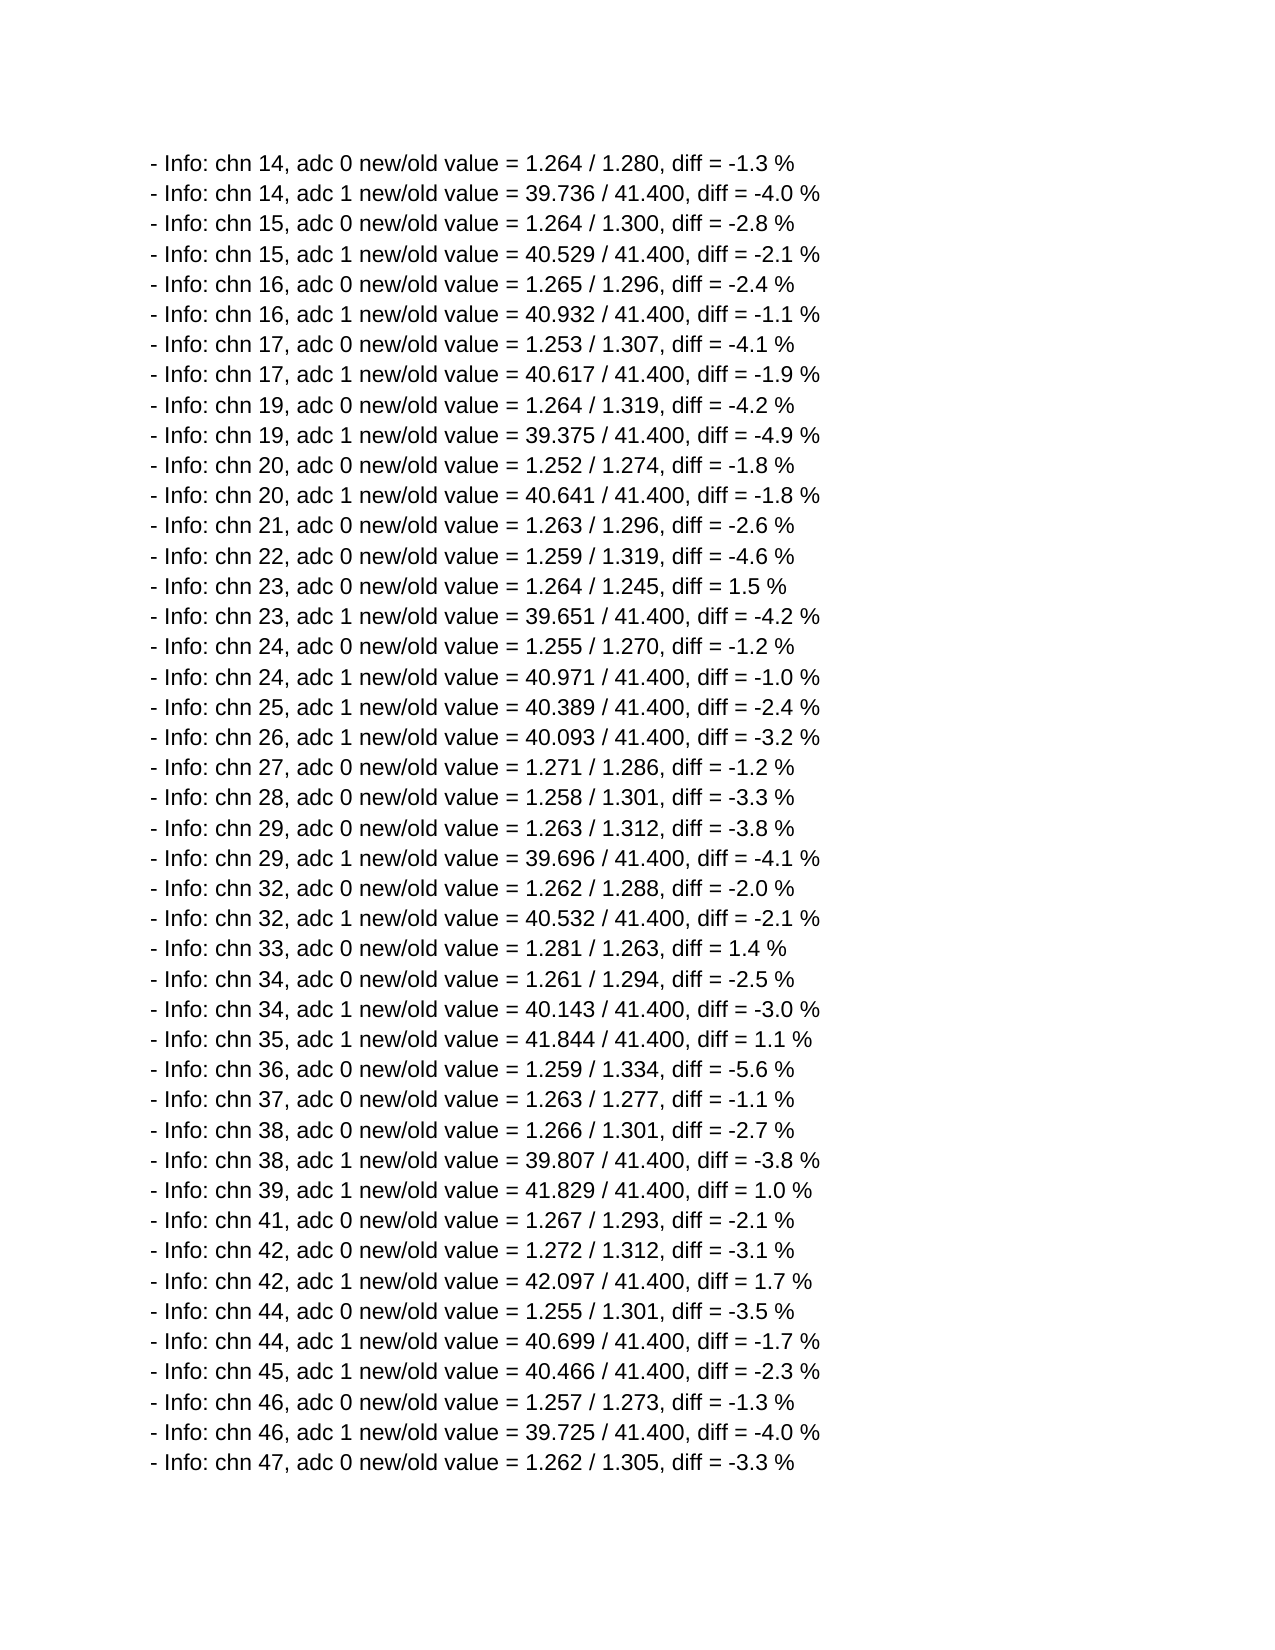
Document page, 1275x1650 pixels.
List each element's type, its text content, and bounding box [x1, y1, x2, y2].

text - Info: chn 29, adc 1 new/old value = 39.696 / 41.400, diff = -4.1 % [150, 845, 1125, 871]
text - Info: chn 27, adc 0 new/old value = 1.271 / 1.286, diff = -1.2 % [150, 754, 1125, 781]
text - Info: chn 39, adc 1 new/old value = 41.829 / 41.400, diff = 1.0 % [150, 1177, 1125, 1203]
text - Info: chn 36, adc 0 new/old value = 1.259 / 1.334, diff = -5.6 % [150, 1056, 1125, 1083]
text - Info: chn 22, adc 0 new/old value = 1.259 / 1.319, diff = -4.6 % [150, 543, 1125, 569]
text - Info: chn 32, adc 0 new/old value = 1.262 / 1.288, diff = -2.0 % [150, 875, 1125, 901]
text - Info: chn 20, adc 0 new/old value = 1.252 / 1.274, diff = -1.8 % [150, 452, 1125, 478]
text - Info: chn 46, adc 1 new/old value = 39.725 / 41.400, diff = -4.0 % [150, 1419, 1125, 1445]
text - Info: chn 29, adc 0 new/old value = 1.263 / 1.312, diff = -3.8 % [150, 814, 1125, 841]
text - Info: chn 19, adc 0 new/old value = 1.264 / 1.319, diff = -4.2 % [150, 392, 1125, 418]
text - Info: chn 15, adc 0 new/old value = 1.264 / 1.300, diff = -2.8 % [150, 210, 1125, 237]
text - Info: chn 26, adc 1 new/old value = 40.093 / 41.400, diff = -3.2 % [150, 724, 1125, 750]
text - Info: chn 34, adc 1 new/old value = 40.143 / 41.400, diff = -3.0 % [150, 996, 1125, 1022]
text - Info: chn 21, adc 0 new/old value = 1.263 / 1.296, diff = -2.6 % [150, 512, 1125, 539]
text - Info: chn 20, adc 1 new/old value = 40.641 / 41.400, diff = -1.8 % [150, 482, 1125, 509]
text - Info: chn 23, adc 1 new/old value = 39.651 / 41.400, diff = -4.2 % [150, 603, 1125, 629]
text - Info: chn 33, adc 0 new/old value = 1.281 / 1.263, diff = 1.4 % [150, 935, 1125, 962]
text - Info: chn 19, adc 1 new/old value = 39.375 / 41.400, diff = -4.9 % [150, 422, 1125, 448]
text - Info: chn 25, adc 1 new/old value = 40.389 / 41.400, diff = -2.4 % [150, 694, 1125, 720]
text - Info: chn 23, adc 0 new/old value = 1.264 / 1.245, diff = 1.5 % [150, 573, 1125, 599]
text - Info: chn 24, adc 1 new/old value = 40.971 / 41.400, diff = -1.0 % [150, 663, 1125, 690]
text - Info: chn 34, adc 0 new/old value = 1.261 / 1.294, diff = -2.5 % [150, 966, 1125, 992]
text - Info: chn 38, adc 1 new/old value = 39.807 / 41.400, diff = -3.8 % [150, 1147, 1125, 1173]
text - Info: chn 32, adc 1 new/old value = 40.532 / 41.400, diff = -2.1 % [150, 905, 1125, 932]
text - Info: chn 14, adc 1 new/old value = 39.736 / 41.400, diff = -4.0 % [150, 180, 1125, 207]
text - Info: chn 16, adc 1 new/old value = 40.932 / 41.400, diff = -1.1 % [150, 301, 1125, 327]
text - Info: chn 16, adc 0 new/old value = 1.265 / 1.296, diff = -2.4 % [150, 271, 1125, 297]
text - Info: chn 45, adc 1 new/old value = 40.466 / 41.400, diff = -2.3 % [150, 1358, 1125, 1385]
text - Info: chn 35, adc 1 new/old value = 41.844 / 41.400, diff = 1.1 % [150, 1026, 1125, 1052]
text - Info: chn 15, adc 1 new/old value = 40.529 / 41.400, diff = -2.1 % [150, 241, 1125, 267]
text - Info: chn 46, adc 0 new/old value = 1.257 / 1.273, diff = -1.3 % [150, 1388, 1125, 1415]
text - Info: chn 47, adc 0 new/old value = 1.262 / 1.305, diff = -3.3 % [150, 1449, 1125, 1475]
text - Info: chn 38, adc 0 new/old value = 1.266 / 1.301, diff = -2.7 % [150, 1117, 1125, 1143]
text - Info: chn 28, adc 0 new/old value = 1.258 / 1.301, diff = -3.3 % [150, 784, 1125, 811]
text - Info: chn 17, adc 0 new/old value = 1.253 / 1.307, diff = -4.1 % [150, 331, 1125, 358]
text - Info: chn 42, adc 0 new/old value = 1.272 / 1.312, diff = -3.1 % [150, 1237, 1125, 1264]
text - Info: chn 44, adc 1 new/old value = 40.699 / 41.400, diff = -1.7 % [150, 1328, 1125, 1354]
text - Info: chn 14, adc 0 new/old value = 1.264 / 1.280, diff = -1.3 % [150, 150, 1125, 176]
text - Info: chn 44, adc 0 new/old value = 1.255 / 1.301, diff = -3.5 % [150, 1298, 1125, 1324]
text - Info: chn 37, adc 0 new/old value = 1.263 / 1.277, diff = -1.1 % [150, 1086, 1125, 1113]
text - Info: chn 17, adc 1 new/old value = 40.617 / 41.400, diff = -1.9 % [150, 361, 1125, 388]
text - Info: chn 42, adc 1 new/old value = 42.097 / 41.400, diff = 1.7 % [150, 1268, 1125, 1294]
text - Info: chn 24, adc 0 new/old value = 1.255 / 1.270, diff = -1.2 % [150, 633, 1125, 660]
text - Info: chn 41, adc 0 new/old value = 1.267 / 1.293, diff = -2.1 % [150, 1207, 1125, 1234]
